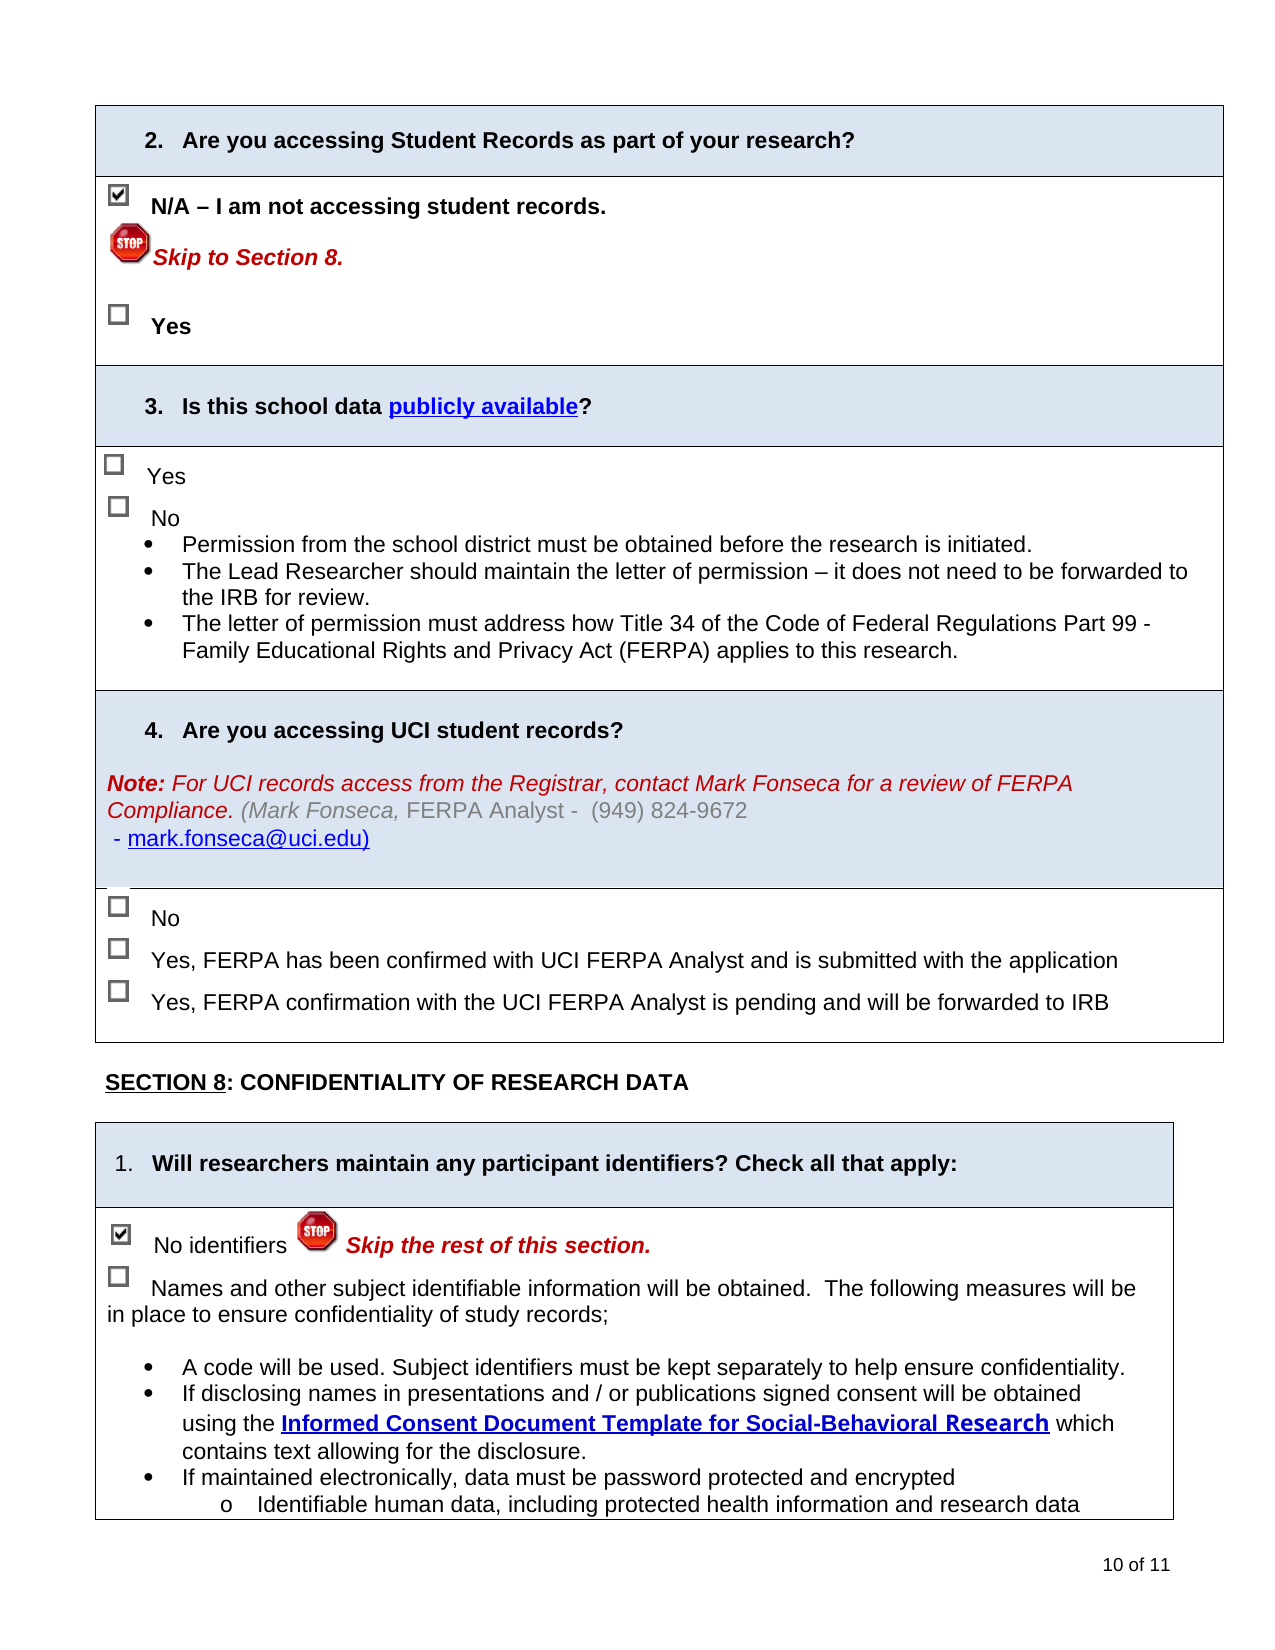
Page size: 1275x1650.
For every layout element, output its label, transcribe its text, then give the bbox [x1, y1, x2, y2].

table_cell Is this school data publicly available? [96, 366, 1223, 446]
picture [293, 1208, 340, 1254]
table_cell Are you accessing Student Records as part of your research? [96, 106, 1223, 176]
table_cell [96, 1208, 1173, 1519]
text SECTION 8: CONFIDENTIALITY OF RESEARCH DATA [105, 1069, 1147, 1096]
table_cell N/A – I am not accessing student records. Skip to Section 8. Yes [96, 177, 1223, 365]
table_cell Yes No Permission from the school district must be obtained before the research is initiated. The Lead Researcher should maintain the letter of permission – it does not need to be forwarded to the IRB for review. The letter of permission must address how Title 34 of the Code of Federal Regulations Part 99 - Family Educational Rights and Privacy Act (FERPA) applies to this research. [96, 447, 1223, 689]
table_header Will researchers maintain any participant identifiers? Check all that apply: [96, 1123, 1173, 1207]
picture [106, 219, 153, 266]
table_cell No Yes, FERPA has been confirmed with UCI FERPA Analyst and is submitted with the application Yes, FERPA confirmation with the UCI FERPA Analyst is pending and will be forwarded to IRB [96, 889, 1223, 1042]
table_cell Are you accessing UCI student records? Note: For UCI records access from the Registrar, contact Mark Fonseca for a review of FERPA Compliance. (Mark Fonseca, FERPA Analyst - (949) 824-9672 - mark.fonseca@uci.edu) [96, 691, 1223, 887]
